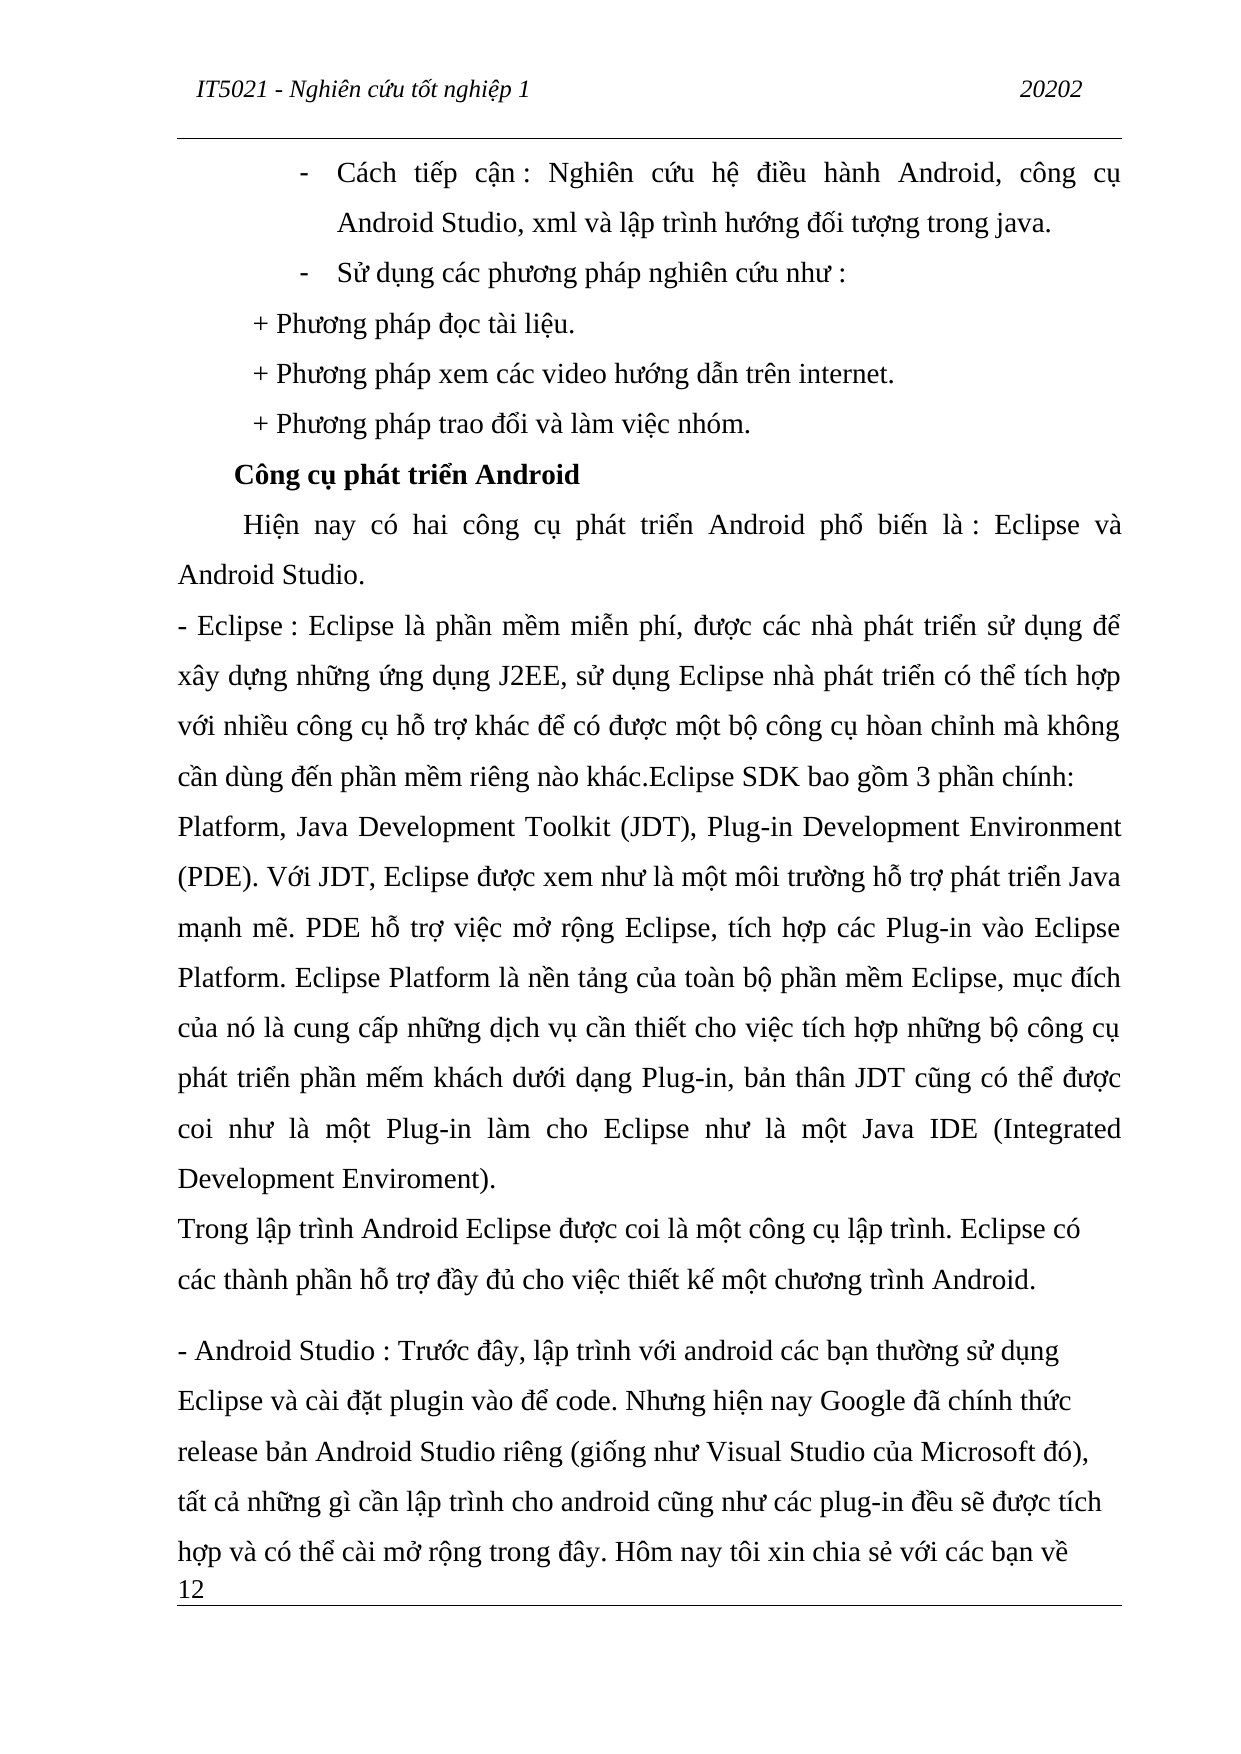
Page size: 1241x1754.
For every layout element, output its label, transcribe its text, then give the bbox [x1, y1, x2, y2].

list Công cụ phát triển Android [233, 457, 1122, 490]
text + Phương pháp xem các video hướng dẫn trên internet. [252, 356, 1122, 390]
text Hiện nay có hai công cụ phát triển Android phổ biến là : Eclipse và Android Studio. [177, 507, 1122, 591]
text Platform, Java Development Toolkit (JDT), Plug-in Development Environment (PDE). Với JDT, Eclipse được xem như là một môi trường hỗ trợ phát triển Java mạnh mẽ. PDE hỗ trợ việc mở rộng Eclipse, tích hợp các Plug-in vào Eclipse Platform. Eclipse Platform là nền tảng của toàn bộ phần mềm Eclipse, mục đích của nó là cung cấp những dịch vụ cần thiết cho việc tích hợp những bộ công cụ phát triển phần mếm khách dưới dạng Plug-in, bản thân JDT cũng có thể được coi như là một Plug-in làm cho Eclipse như là một Java IDE (Integrated Development Enviroment). [177, 809, 1122, 1195]
text + Phương pháp đọc tài liệu. [177, 306, 1122, 339]
text Trong lập trình Android Eclipse được coi là một công cụ lập trình. Eclipse có các thành phần hỗ trợ đầy đủ cho việc thiết kế một chương trình Android. [177, 1212, 1122, 1295]
list Sử dụng các phương pháp nghiên cứu như : [299, 256, 1122, 289]
list Cách tiếp cận : Nghiên cứu hệ điều hành Android, công cụ Android Studio, xml và lập trình hướng đối tượng trong java. [299, 155, 1122, 239]
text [177, 1333, 1122, 1568]
text + Phương pháp trao đổi và làm việc nhóm. [252, 407, 1122, 440]
text - Eclipse : Eclipse là phần mềm miễn phí, được các nhà phát triển sử dụng để xây dựng những ứng dụng J2EE, sử dụng Eclipse nhà phát triển có thể tích hợp với nhiều công cụ hỗ trợ khác để có được một bộ công cụ hòan chỉnh mà không cần dùng đến phần mềm riêng nào khác.Eclipse SDK bao gồm 3 phần chính: [177, 608, 1122, 792]
